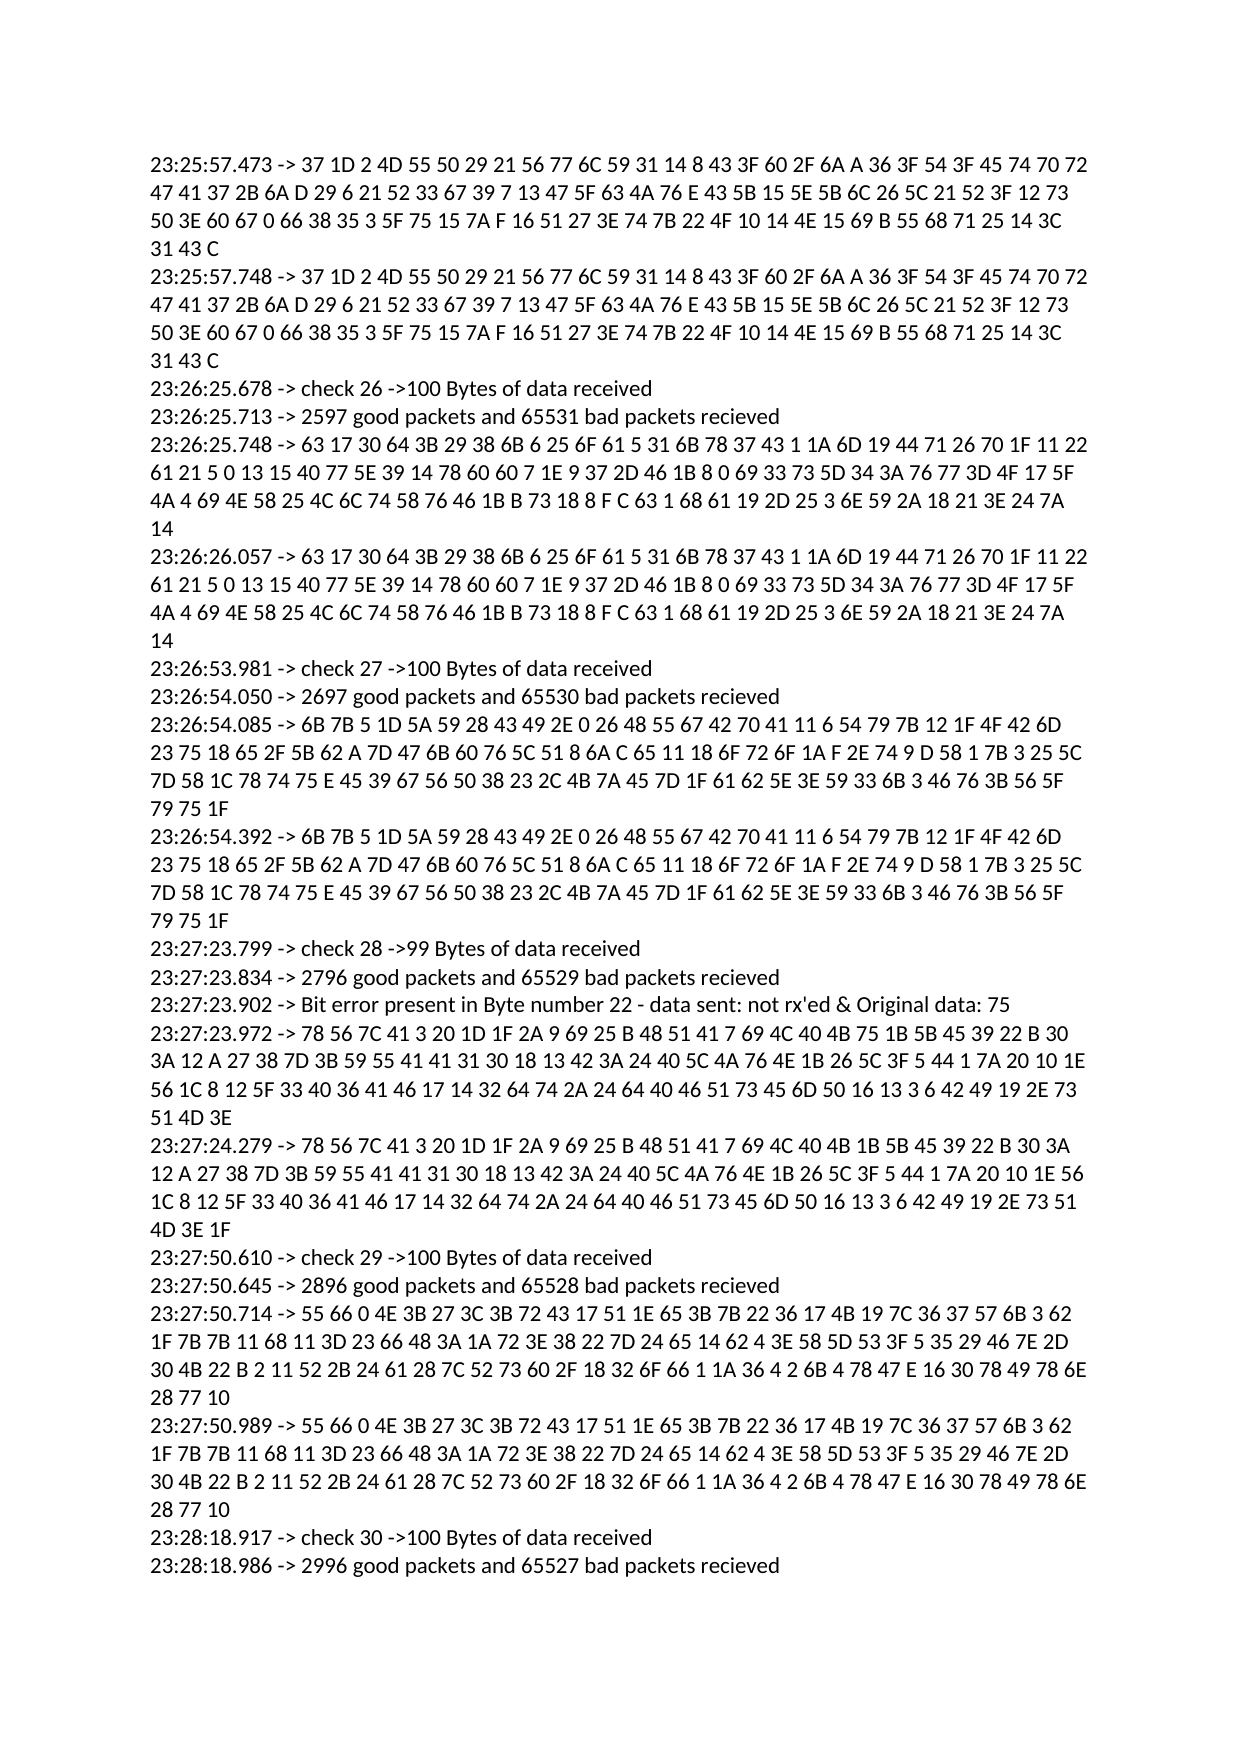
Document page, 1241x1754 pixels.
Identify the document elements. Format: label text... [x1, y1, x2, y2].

text 23:27:23.972 -> 78 56 7C 41 3 20 1D 1F 2A 9 69 25 B 48 51 41 7 69 4C 40 4B 75 1B 5B 45 39 22 B 30 3A 12 A 27 38 7D 3B 59 55 41 41 31 30 18 13 42 3A 24 40 5C 4A 76 4E 1B 26 5C 3F 5 44 1 7A 20 10 1E 56 1C 8 12 5F 33 40 36 41 46 17 14 32 64 74 2A 24 64 40 46 51 73 45 6D 50 16 13 3 6 42 49 19 2E 73 51 4D 3E [150, 1019, 1090, 1131]
text 23:27:24.279 -> 78 56 7C 41 3 20 1D 1F 2A 9 69 25 B 48 51 41 7 69 4C 40 4B 1B 5B 45 39 22 B 30 3A 12 A 27 38 7D 3B 59 55 41 41 31 30 18 13 42 3A 24 40 5C 4A 76 4E 1B 26 5C 3F 5 44 1 7A 20 10 1E 56 1C 8 12 5F 33 40 36 41 46 17 14 32 64 74 2A 24 64 40 46 51 73 45 6D 50 16 13 3 6 42 49 19 2E 73 51 4D 3E 1F [150, 1131, 1090, 1243]
text 23:27:23.799 -> check 28 ->99 Bytes of data received [150, 934, 1090, 963]
text 23:25:57.473 -> 37 1D 2 4D 55 50 29 21 56 77 6C 59 31 14 8 43 3F 60 2F 6A A 36 3F 54 3F 45 74 70 72 47 41 37 2B 6A D 29 6 21 52 33 67 39 7 13 47 5F 63 4A 76 E 43 5B 15 5E 5B 6C 26 5C 21 52 3F 12 73 50 3E 60 67 0 66 38 35 3 5F 75 15 7A F 16 51 27 3E 74 7B 22 4F 10 14 4E 15 69 B 55 68 71 25 14 3C 31 43 C [150, 150, 1090, 262]
text 23:27:50.645 -> 2896 good packets and 65528 bad packets recieved [150, 1271, 1090, 1299]
text 23:27:50.714 -> 55 66 0 4E 3B 27 3C 3B 72 43 17 51 1E 65 3B 7B 22 36 17 4B 19 7C 36 37 57 6B 3 62 1F 7B 7B 11 68 11 3D 23 66 48 3A 1A 72 3E 38 22 7D 24 65 14 62 4 3E 58 5D 53 3F 5 35 29 46 7E 2D 30 4B 22 B 2 11 52 2B 24 61 28 7C 52 73 60 2F 18 32 6F 66 1 1A 36 4 2 6B 4 78 47 E 16 30 78 49 78 6E 28 77 10 [150, 1299, 1090, 1411]
text 23:26:54.085 -> 6B 7B 5 1D 5A 59 28 43 49 2E 0 26 48 55 67 42 70 41 11 6 54 79 7B 12 1F 4F 42 6D 23 75 18 65 2F 5B 62 A 7D 47 6B 60 76 5C 51 8 6A C 65 11 18 6F 72 6F 1A F 2E 74 9 D 58 1 7B 3 25 5C 7D 58 1C 78 74 75 E 45 39 67 56 50 38 23 2C 4B 7A 45 7D 1F 61 62 5E 3E 59 33 6B 3 46 76 3B 56 5F 79 75 1F [150, 710, 1090, 822]
text 23:26:25.678 -> check 26 ->100 Bytes of data received [150, 374, 1090, 402]
text 23:27:50.989 -> 55 66 0 4E 3B 27 3C 3B 72 43 17 51 1E 65 3B 7B 22 36 17 4B 19 7C 36 37 57 6B 3 62 1F 7B 7B 11 68 11 3D 23 66 48 3A 1A 72 3E 38 22 7D 24 65 14 62 4 3E 58 5D 53 3F 5 35 29 46 7E 2D 30 4B 22 B 2 11 52 2B 24 61 28 7C 52 73 60 2F 18 32 6F 66 1 1A 36 4 2 6B 4 78 47 E 16 30 78 49 78 6E 28 77 10 [150, 1411, 1090, 1523]
text 23:26:53.981 -> check 27 ->100 Bytes of data received [150, 654, 1090, 682]
text 23:25:57.748 -> 37 1D 2 4D 55 50 29 21 56 77 6C 59 31 14 8 43 3F 60 2F 6A A 36 3F 54 3F 45 74 70 72 47 41 37 2B 6A D 29 6 21 52 33 67 39 7 13 47 5F 63 4A 76 E 43 5B 15 5E 5B 6C 26 5C 21 52 3F 12 73 50 3E 60 67 0 66 38 35 3 5F 75 15 7A F 16 51 27 3E 74 7B 22 4F 10 14 4E 15 69 B 55 68 71 25 14 3C 31 43 C [150, 262, 1090, 374]
text 23:26:25.713 -> 2597 good packets and 65531 bad packets recieved [150, 402, 1090, 430]
text 23:26:26.057 -> 63 17 30 64 3B 29 38 6B 6 25 6F 61 5 31 6B 78 37 43 1 1A 6D 19 44 71 26 70 1F 11 22 61 21 5 0 13 15 40 77 5E 39 14 78 60 60 7 1E 9 37 2D 46 1B 8 0 69 33 73 5D 34 3A 76 77 3D 4F 17 5F 4A 4 69 4E 58 25 4C 6C 74 58 76 46 1B B 73 18 8 F C 63 1 68 61 19 2D 25 3 6E 59 2A 18 21 3E 24 7A 14 [150, 542, 1090, 654]
text 23:26:25.748 -> 63 17 30 64 3B 29 38 6B 6 25 6F 61 5 31 6B 78 37 43 1 1A 6D 19 44 71 26 70 1F 11 22 61 21 5 0 13 15 40 77 5E 39 14 78 60 60 7 1E 9 37 2D 46 1B 8 0 69 33 73 5D 34 3A 76 77 3D 4F 17 5F 4A 4 69 4E 58 25 4C 6C 74 58 76 46 1B B 73 18 8 F C 63 1 68 61 19 2D 25 3 6E 59 2A 18 21 3E 24 7A 14 [150, 430, 1090, 542]
text 23:26:54.050 -> 2697 good packets and 65530 bad packets recieved [150, 682, 1090, 710]
text 23:27:23.834 -> 2796 good packets and 65529 bad packets recieved [150, 963, 1090, 991]
text 23:27:23.902 -> Bit error present in Byte number 22 - data sent: not rx'ed & Original data: 75 [150, 991, 1090, 1019]
text 23:28:18.986 -> 2996 good packets and 65527 bad packets recieved [150, 1551, 1090, 1579]
text 23:26:54.392 -> 6B 7B 5 1D 5A 59 28 43 49 2E 0 26 48 55 67 42 70 41 11 6 54 79 7B 12 1F 4F 42 6D 23 75 18 65 2F 5B 62 A 7D 47 6B 60 76 5C 51 8 6A C 65 11 18 6F 72 6F 1A F 2E 74 9 D 58 1 7B 3 25 5C 7D 58 1C 78 74 75 E 45 39 67 56 50 38 23 2C 4B 7A 45 7D 1F 61 62 5E 3E 59 33 6B 3 46 76 3B 56 5F 79 75 1F [150, 822, 1090, 934]
text 23:27:50.610 -> check 29 ->100 Bytes of data received [150, 1243, 1090, 1271]
text 23:28:18.917 -> check 30 ->100 Bytes of data received [150, 1523, 1090, 1551]
